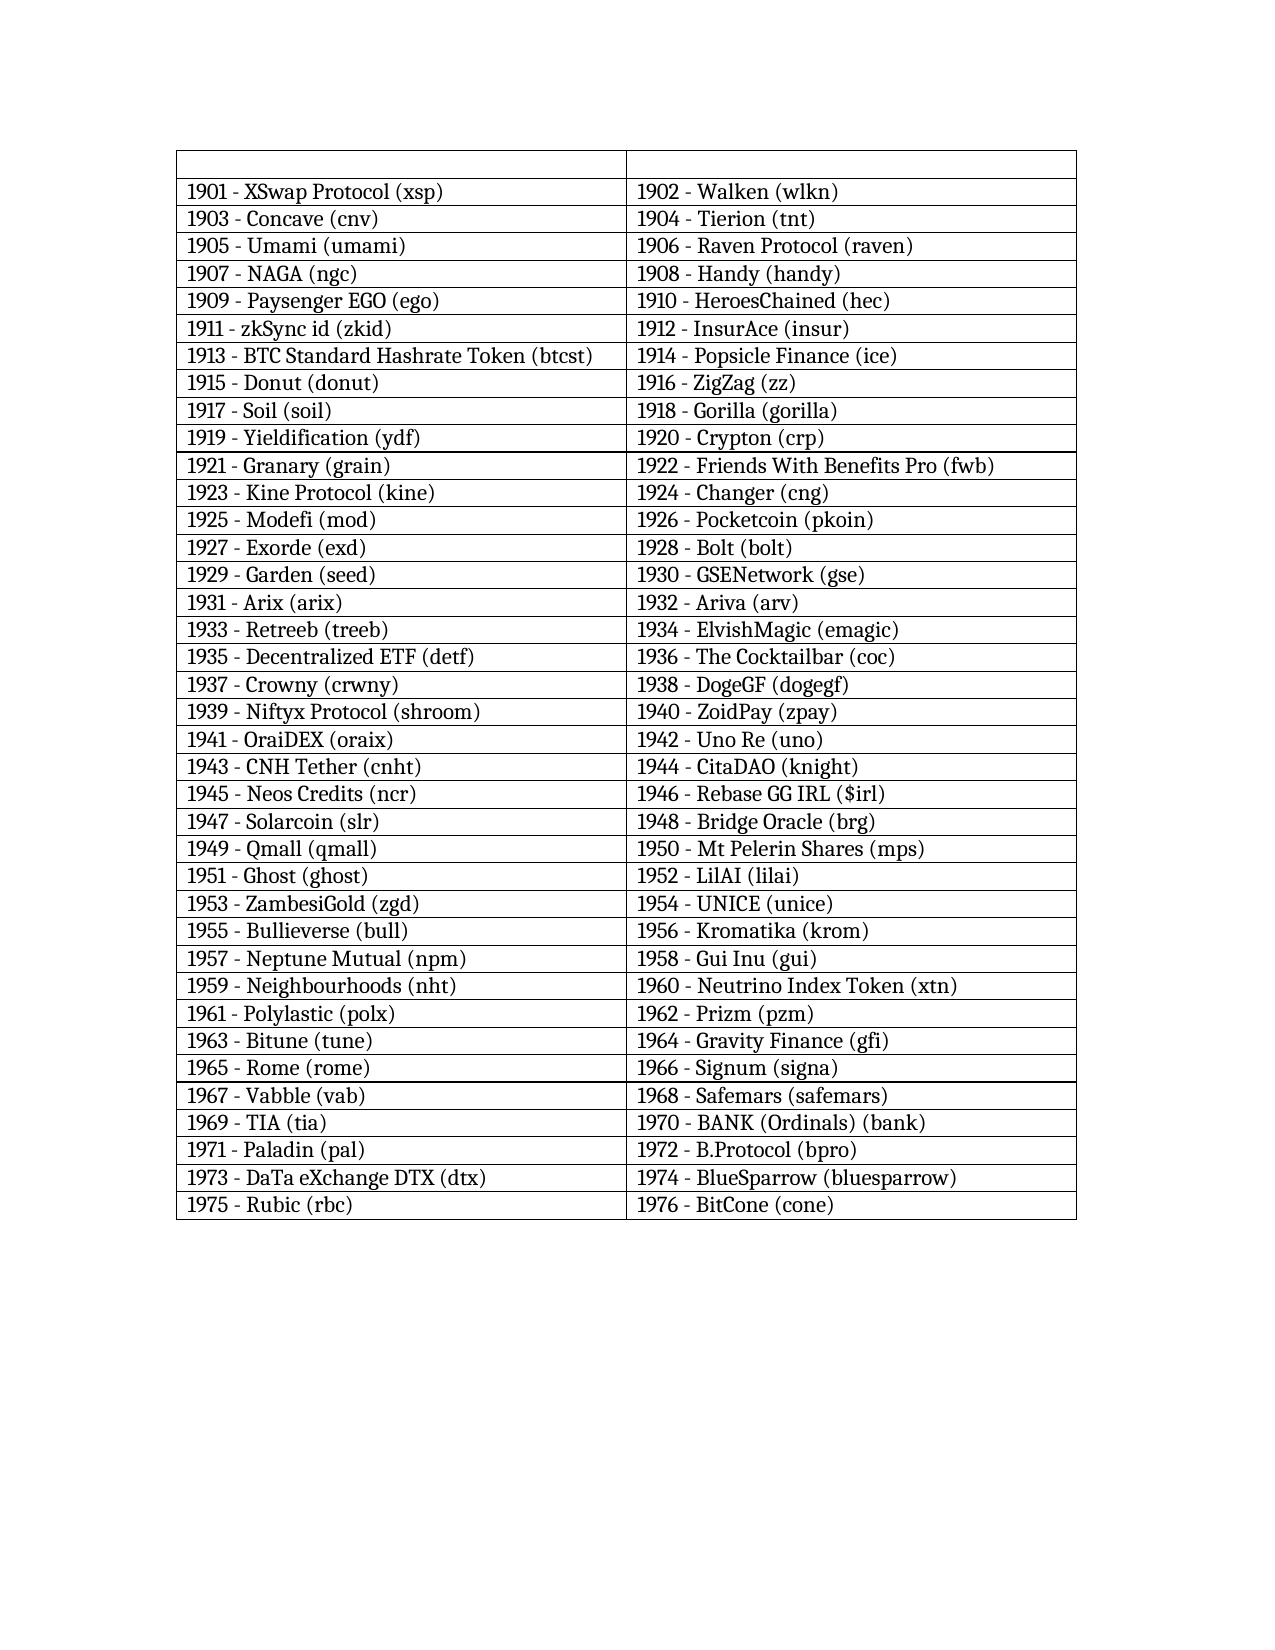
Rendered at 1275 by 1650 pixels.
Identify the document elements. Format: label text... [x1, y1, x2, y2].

table_cell 1937 - Crowny (crwny) [177, 672, 626, 698]
table_cell 1972 - B.Protocol (bpro) [627, 1137, 1076, 1164]
table_cell 1960 - Neutrino Index Token (xtn) [627, 973, 1076, 999]
table_cell 1942 - Uno Re (uno) [627, 726, 1076, 753]
table_cell 1971 - Paladin (pal) [177, 1137, 626, 1164]
table_cell 1927 - Exorde (exd) [177, 535, 626, 561]
table_cell 1958 - Gui Inu (gui) [627, 946, 1076, 972]
table_cell 1915 - Donut (donut) [177, 370, 626, 397]
table_cell 1901 - XSwap Protocol (xsp) [177, 179, 626, 205]
table_cell 1928 - Bolt (bolt) [627, 535, 1076, 561]
table_cell 1943 - CNH Tether (cnht) [177, 754, 626, 780]
table_cell 1921 - Granary (grain) [177, 453, 626, 479]
table_cell 1902 - Walken (wlkn) [627, 179, 1076, 205]
table_cell 1951 - Ghost (ghost) [177, 863, 626, 890]
table_cell 1968 - Safemars (safemars) [627, 1083, 1076, 1109]
table_cell 1932 - Ariva (arv) [627, 589, 1076, 616]
table_cell 1956 - Kromatika (krom) [627, 918, 1076, 944]
table_cell 1959 - Neighbourhoods (nht) [177, 973, 626, 999]
table_cell 1905 - Umami (umami) [177, 233, 626, 259]
table_cell 1933 - Retreeb (treeb) [177, 617, 626, 643]
table_cell 1936 - The Cocktailbar (coc) [627, 644, 1076, 671]
table_cell 1975 - Rubic (rbc) [177, 1192, 626, 1218]
table_cell 1912 - InsurAce (insur) [627, 315, 1076, 342]
table_cell 1909 - Paysenger EGO (ego) [177, 288, 626, 314]
table_cell 1929 - Garden (seed) [177, 562, 626, 588]
table_cell 1973 - DaTa eXchange DTX (dtx) [177, 1165, 626, 1191]
table_cell 1946 - Rebase GG IRL ($irl) [627, 781, 1076, 807]
table_cell 1964 - Gravity Finance (gfi) [627, 1028, 1076, 1054]
table_cell 1914 - Popsicle Finance (ice) [627, 343, 1076, 369]
table_cell 1904 - Tierion (tnt) [627, 206, 1076, 232]
table_cell 1911 - zkSync id (zkid) [177, 315, 626, 342]
table_cell 1920 - Crypton (crp) [627, 425, 1076, 451]
table_cell 1923 - Kine Protocol (kine) [177, 480, 626, 506]
table_cell 1963 - Bitune (tune) [177, 1028, 626, 1054]
table_cell 1906 - Raven Protocol (raven) [627, 233, 1076, 259]
table_cell 1954 - UNICE (unice) [627, 891, 1076, 917]
table_cell 1941 - OraiDEX (oraix) [177, 726, 626, 753]
table_cell 1953 - ZambesiGold (zgd) [177, 891, 626, 917]
table_cell 1976 - BitCone (cone) [627, 1192, 1076, 1218]
table_cell 1931 - Arix (arix) [177, 589, 626, 616]
table_cell 1957 - Neptune Mutual (npm) [177, 946, 626, 972]
table_cell 1974 - BlueSparrow (bluesparrow) [627, 1165, 1076, 1191]
table_header [627, 151, 1076, 177]
table_cell 1926 - Pocketcoin (pkoin) [627, 507, 1076, 533]
table_cell 1947 - Solarcoin (slr) [177, 809, 626, 835]
table_cell 1965 - Rome (rome) [177, 1055, 626, 1081]
table_cell 1922 - Friends With Benefits Pro (fwb) [627, 453, 1076, 479]
table_cell 1917 - Soil (soil) [177, 398, 626, 424]
table_cell 1948 - Bridge Oracle (brg) [627, 809, 1076, 835]
table_cell 1944 - CitaDAO (knight) [627, 754, 1076, 780]
table_cell 1945 - Neos Credits (ncr) [177, 781, 626, 807]
table_cell 1907 - NAGA (ngc) [177, 261, 626, 287]
table_cell 1935 - Decentralized ETF (detf) [177, 644, 626, 671]
table_cell 1930 - GSENetwork (gse) [627, 562, 1076, 588]
table_cell 1967 - Vabble (vab) [177, 1083, 626, 1109]
table_cell 1934 - ElvishMagic (emagic) [627, 617, 1076, 643]
table_cell 1940 - ZoidPay (zpay) [627, 699, 1076, 725]
table_cell 1970 - BANK (Ordinals) (bank) [627, 1110, 1076, 1136]
table_cell 1913 - BTC Standard Hashrate Token (btcst) [177, 343, 626, 369]
table_cell 1955 - Bullieverse (bull) [177, 918, 626, 944]
table_cell 1903 - Concave (cnv) [177, 206, 626, 232]
table_cell 1924 - Changer (cng) [627, 480, 1076, 506]
table_cell 1919 - Yieldification (ydf) [177, 425, 626, 451]
table_cell 1966 - Signum (signa) [627, 1055, 1076, 1081]
table_cell 1949 - Qmall (qmall) [177, 836, 626, 862]
table_cell 1952 - LilAI (lilai) [627, 863, 1076, 890]
table_cell 1939 - Niftyx Protocol (shroom) [177, 699, 626, 725]
table_header [177, 151, 626, 177]
table_cell 1925 - Modefi (mod) [177, 507, 626, 533]
table_cell 1969 - TIA (tia) [177, 1110, 626, 1136]
table_cell 1916 - ZigZag (zz) [627, 370, 1076, 397]
table_cell 1950 - Mt Pelerin Shares (mps) [627, 836, 1076, 862]
table_cell 1938 - DogeGF (dogegf) [627, 672, 1076, 698]
table_cell 1908 - Handy (handy) [627, 261, 1076, 287]
table_cell 1961 - Polylastic (polx) [177, 1000, 626, 1027]
table_cell 1918 - Gorilla (gorilla) [627, 398, 1076, 424]
table_cell 1910 - HeroesChained (hec) [627, 288, 1076, 314]
table_cell 1962 - Prizm (pzm) [627, 1000, 1076, 1027]
